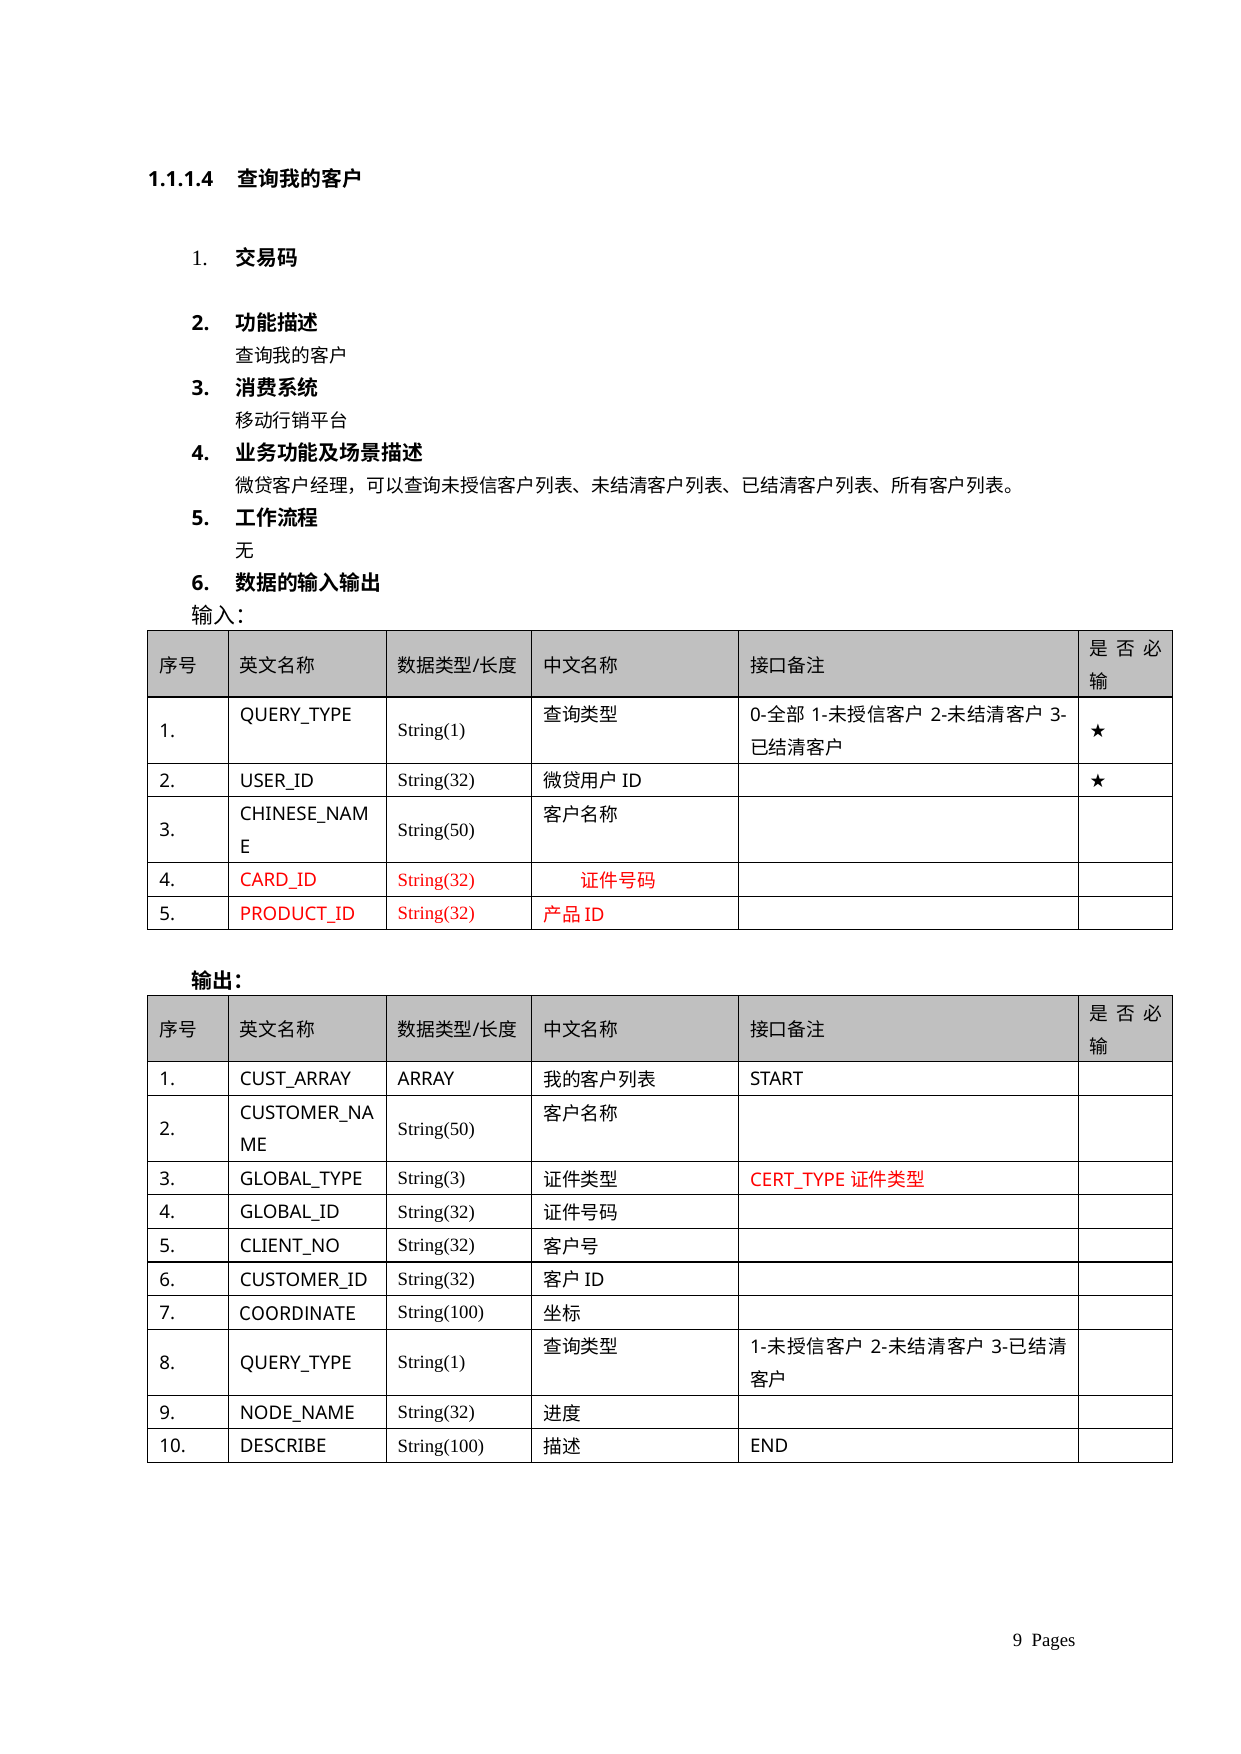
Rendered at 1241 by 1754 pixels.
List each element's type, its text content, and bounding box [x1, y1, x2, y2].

table_cell GLOBAL_ID [229, 1195, 386, 1228]
table_cell START [739, 1062, 1078, 1095]
table_header 中文名称 [532, 996, 738, 1061]
table_cell [148, 1162, 228, 1194]
table_cell String(32) [387, 897, 531, 929]
table_cell String(32) [387, 764, 531, 796]
table_cell [148, 1263, 228, 1295]
table_cell 客户名称 [532, 1096, 738, 1161]
table_cell CARD_ID [229, 863, 386, 896]
table_cell NODE_NAME [229, 1396, 386, 1428]
table_cell CUSTOMER_NAME [229, 1096, 386, 1161]
table_cell 证件号码 [532, 863, 738, 896]
table_cell String(32) [387, 1263, 531, 1295]
table_cell 微贷用户ID [532, 764, 738, 796]
table_cell 查询类型 [532, 698, 738, 762]
table_cell END [739, 1429, 1078, 1462]
table_cell String(100) [387, 1296, 531, 1328]
table_header 是否必输 [1079, 631, 1172, 696]
table_cell [148, 698, 228, 762]
table_cell [1079, 1296, 1172, 1328]
table_cell [1079, 1429, 1172, 1462]
table_header 英文名称 [229, 996, 386, 1061]
table_cell [739, 797, 1078, 862]
table_cell ★ [1079, 698, 1172, 762]
table_cell [739, 1296, 1078, 1328]
table_header 数据类型/长度 [387, 996, 531, 1061]
table_cell [739, 1229, 1078, 1261]
table_cell [148, 897, 228, 929]
table_cell [739, 764, 1078, 796]
table_cell 证件类型 [532, 1162, 738, 1194]
table_cell [148, 797, 228, 862]
table_cell String(32) [387, 1229, 531, 1261]
table_header 接口备注 [739, 996, 1078, 1061]
table_cell [148, 764, 228, 796]
list 交易码 [191, 240, 1092, 273]
table_cell ARRAY [387, 1062, 531, 1095]
table_cell [148, 1429, 228, 1462]
text 无 [235, 533, 1092, 565]
table_cell 产品ID [532, 897, 738, 929]
table_cell 描述 [532, 1429, 738, 1462]
table_cell CHINESE_NAME [229, 797, 386, 862]
table_cell [1079, 1330, 1172, 1394]
text 输出： [191, 963, 1092, 995]
table_cell [739, 1096, 1078, 1161]
table_cell [739, 1195, 1078, 1228]
table_cell 0-全部 1-未授信客户 2-未结清客户 3-已结清客户 [739, 698, 1078, 762]
table_cell USER_ID [229, 764, 386, 796]
table_cell [739, 1396, 1078, 1428]
list 消费系统 [191, 370, 1092, 403]
table_cell String(100) [387, 1429, 531, 1462]
table_cell [1079, 1229, 1172, 1261]
table_header 是否必输 [1079, 996, 1172, 1061]
table_cell [1079, 1396, 1172, 1428]
table_cell String(32) [387, 1195, 531, 1228]
table_cell 1-未授信客户 2-未结清客户 3-已结清客户 [739, 1330, 1078, 1394]
table_cell [1079, 897, 1172, 929]
list 工作流程 [191, 500, 1092, 533]
table_cell [148, 863, 228, 896]
table_header 序号 [148, 631, 228, 696]
table_cell 客户号 [532, 1229, 738, 1261]
table_cell PRODUCT_ID [229, 897, 386, 929]
table_cell [739, 897, 1078, 929]
table_cell [1079, 863, 1172, 896]
table_cell 客户ID [532, 1263, 738, 1295]
text 输入： [191, 598, 1092, 630]
table_cell ★ [1079, 764, 1172, 796]
table_cell [739, 1263, 1078, 1295]
table_cell QUERY_TYPE [229, 1330, 386, 1394]
table_header 英文名称 [229, 631, 386, 696]
text 微贷客户经理，可以查询未授信客户列表、未结清客户列表、已结清客户列表、所有客户列表。 [235, 468, 1092, 500]
table_cell String(32) [387, 863, 531, 896]
table_header 接口备注 [739, 631, 1078, 696]
table_cell [1079, 1263, 1172, 1295]
list 业务功能及场景描述 [191, 435, 1092, 468]
table_cell String(1) [387, 1330, 531, 1394]
table_cell DESCRIBE [229, 1429, 386, 1462]
table_cell 证件号码 [532, 1195, 738, 1228]
table_cell [1079, 797, 1172, 862]
table_cell CERT_TYPE 证件类型 [739, 1162, 1078, 1194]
table_cell CUST_ARRAY [229, 1062, 386, 1095]
table_cell 进度 [532, 1396, 738, 1428]
table_cell GLOBAL_TYPE [229, 1162, 386, 1194]
table_header 中文名称 [532, 631, 738, 696]
table_cell [148, 1195, 228, 1228]
table_cell [1079, 1096, 1172, 1161]
table_cell CUSTOMER_ID [229, 1263, 386, 1295]
table_cell 客户名称 [532, 797, 738, 862]
table_cell 我的客户列表 [532, 1062, 738, 1095]
table_header 数据类型/长度 [387, 631, 531, 696]
table_cell 坐标 [532, 1296, 738, 1328]
table_cell [1079, 1062, 1172, 1095]
table_cell [1079, 1195, 1172, 1228]
table_cell [1079, 1162, 1172, 1194]
table_cell [739, 863, 1078, 896]
table_cell 查询类型 [532, 1330, 738, 1394]
table_cell QUERY_TYPE [229, 698, 386, 762]
table_cell [148, 1096, 228, 1161]
table_cell [148, 1396, 228, 1428]
text 移动行销平台 [191, 403, 1092, 435]
table_cell [148, 1330, 228, 1394]
table_header 序号 [148, 996, 228, 1061]
table_cell String(50) [387, 1096, 531, 1161]
table_cell CLIENT_NO [229, 1229, 386, 1261]
table_cell COORDINATE [229, 1296, 386, 1328]
table_cell [148, 1229, 228, 1261]
subtitle 查询我的客户 [148, 161, 1092, 193]
text 查询我的客户 [235, 338, 1092, 370]
table_cell [148, 1062, 228, 1095]
table_cell String(50) [387, 797, 531, 862]
list 功能描述 [191, 305, 1092, 338]
table_cell String(1) [387, 698, 531, 762]
table_cell String(32) [387, 1396, 531, 1428]
list 数据的输入输出 [191, 565, 1092, 598]
table_cell String(3) [387, 1162, 531, 1194]
table_cell [148, 1296, 228, 1328]
